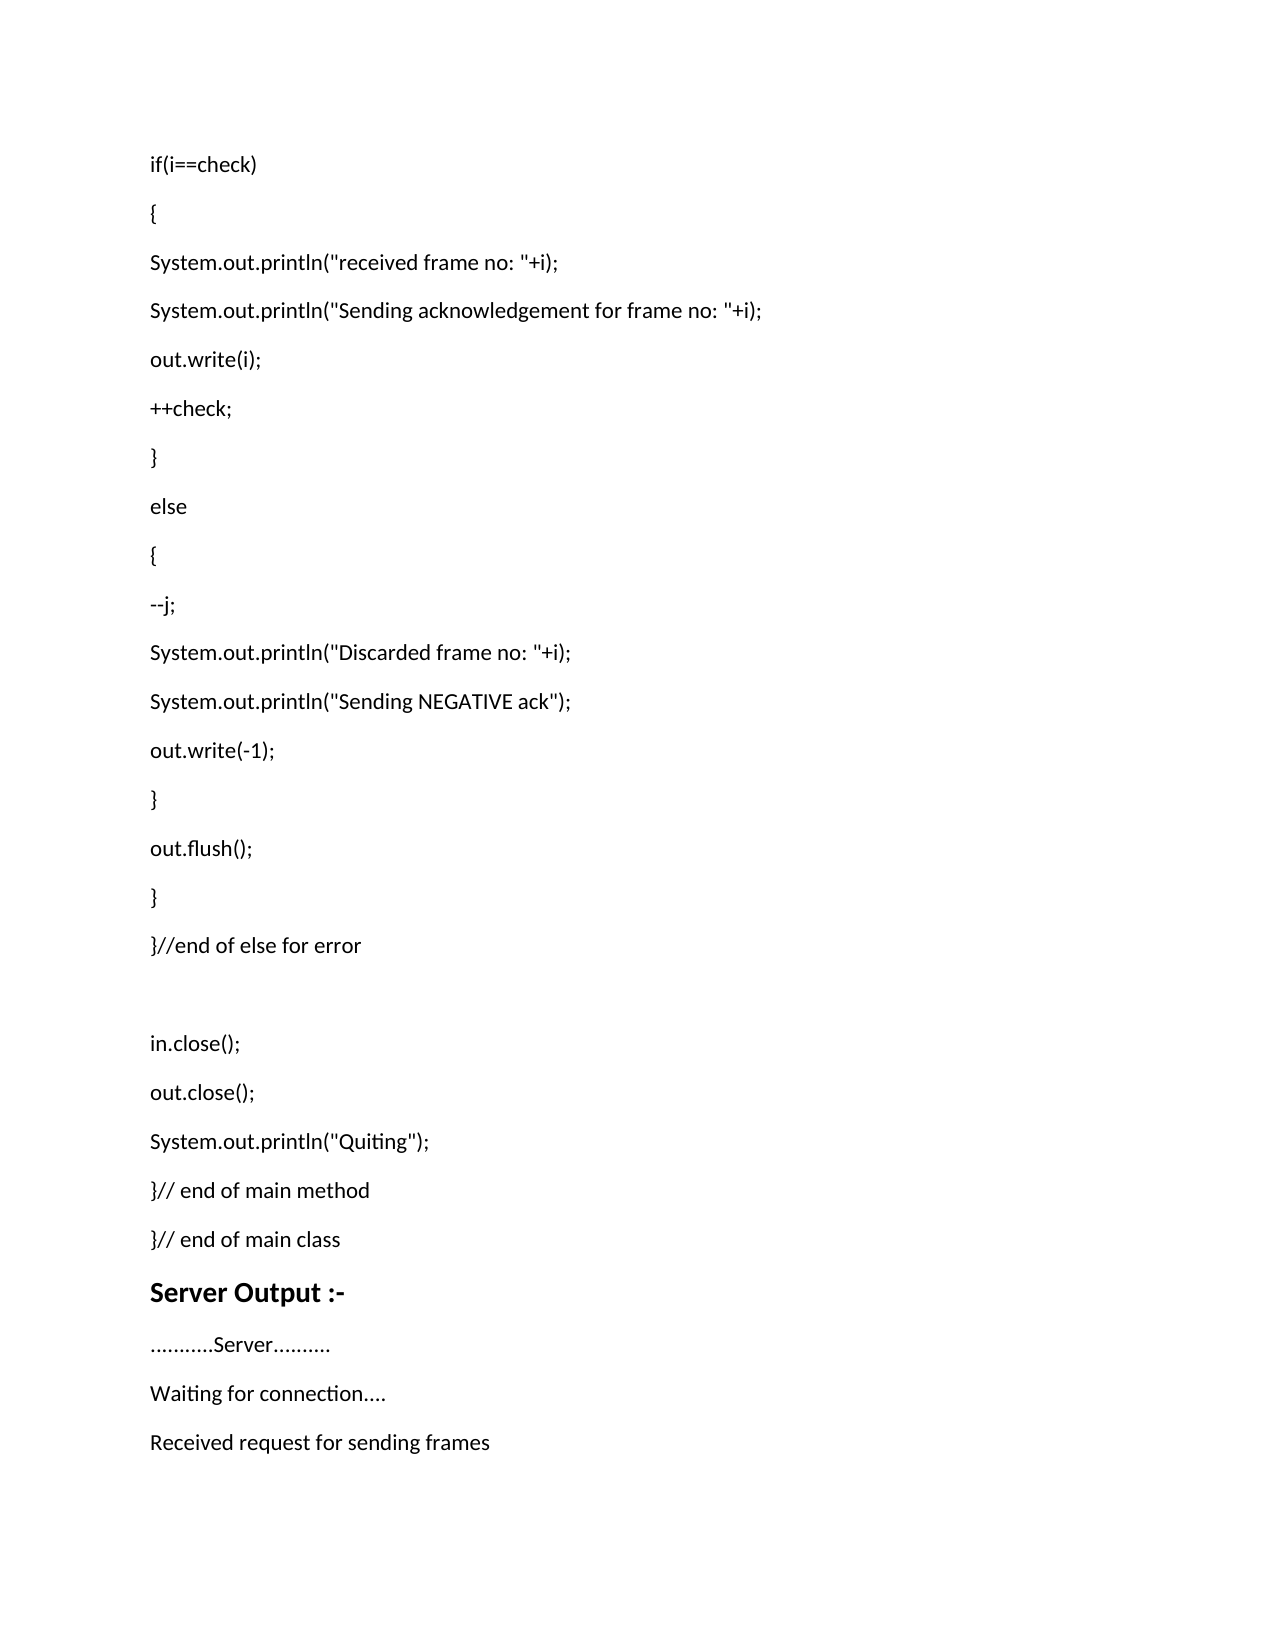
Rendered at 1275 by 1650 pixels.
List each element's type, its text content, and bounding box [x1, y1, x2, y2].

text out.close(); [150, 1078, 1125, 1106]
text ...........Server.......... [150, 1330, 1125, 1358]
text Received request for sending frames [150, 1428, 1125, 1456]
text } [150, 883, 1125, 911]
text Server Output :- [150, 1274, 1125, 1309]
text out.write(-1); [150, 736, 1125, 764]
text System.out.println("Quiting"); [150, 1127, 1125, 1155]
text }// end of main class [150, 1225, 1125, 1253]
text Waiting for connection.... [150, 1379, 1125, 1407]
text else [150, 492, 1125, 520]
text in.close(); [150, 1029, 1125, 1057]
text }//end of else for error [150, 932, 1125, 960]
text out.write(i); [150, 345, 1125, 373]
text } [150, 443, 1125, 471]
text System.out.println("Sending NEGATIVE ack"); [150, 687, 1125, 715]
text --j; [150, 590, 1125, 618]
text { [150, 199, 1125, 227]
text { [150, 541, 1125, 569]
text System.out.println("Discarded frame no: "+i); [150, 638, 1125, 667]
text System.out.println("received frame no: "+i); [150, 248, 1125, 276]
text out.flush(); [150, 834, 1125, 862]
text }// end of main method [150, 1176, 1125, 1204]
text } [150, 785, 1125, 813]
text ++check; [150, 394, 1125, 422]
text System.out.println("Sending acknowledgement for frame no: "+i); [150, 297, 1125, 324]
text if(i==check) [150, 150, 1125, 178]
